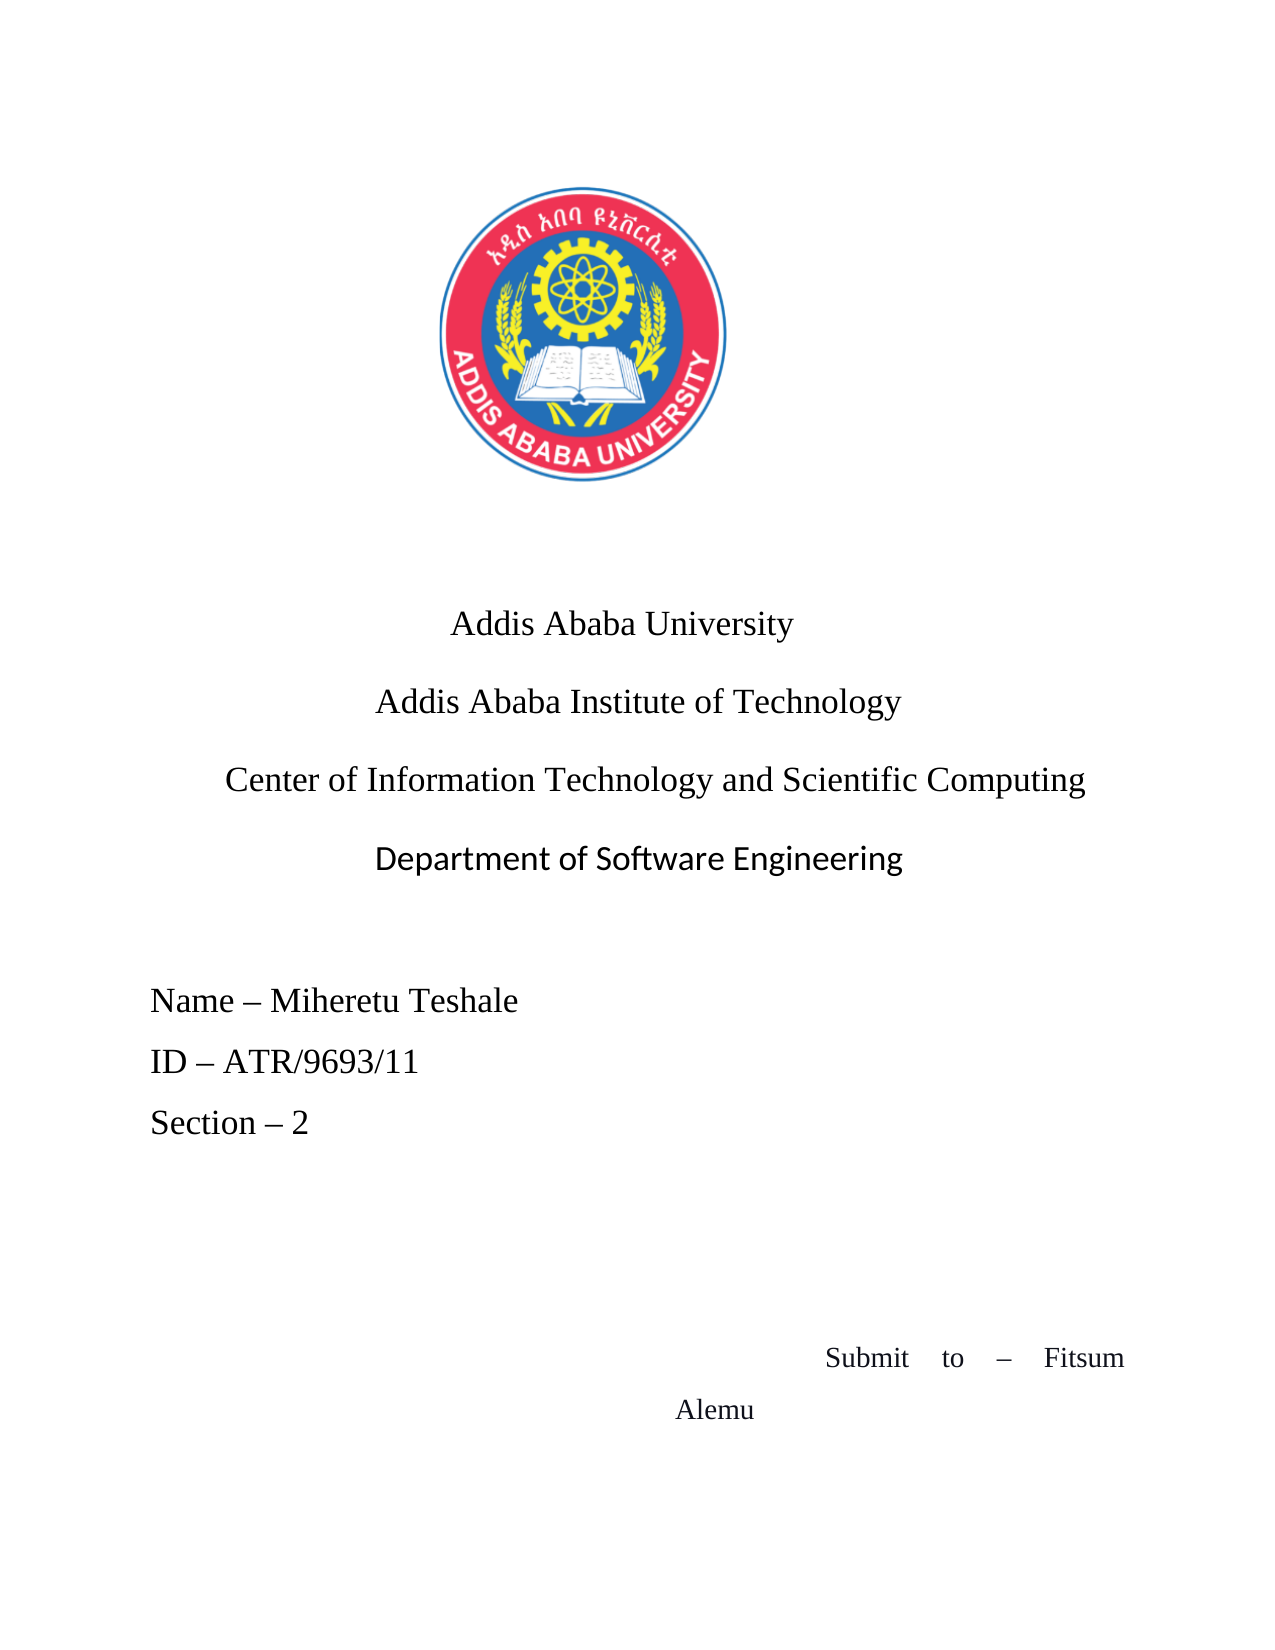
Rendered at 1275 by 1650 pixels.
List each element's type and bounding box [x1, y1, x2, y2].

picture [439, 150, 730, 489]
